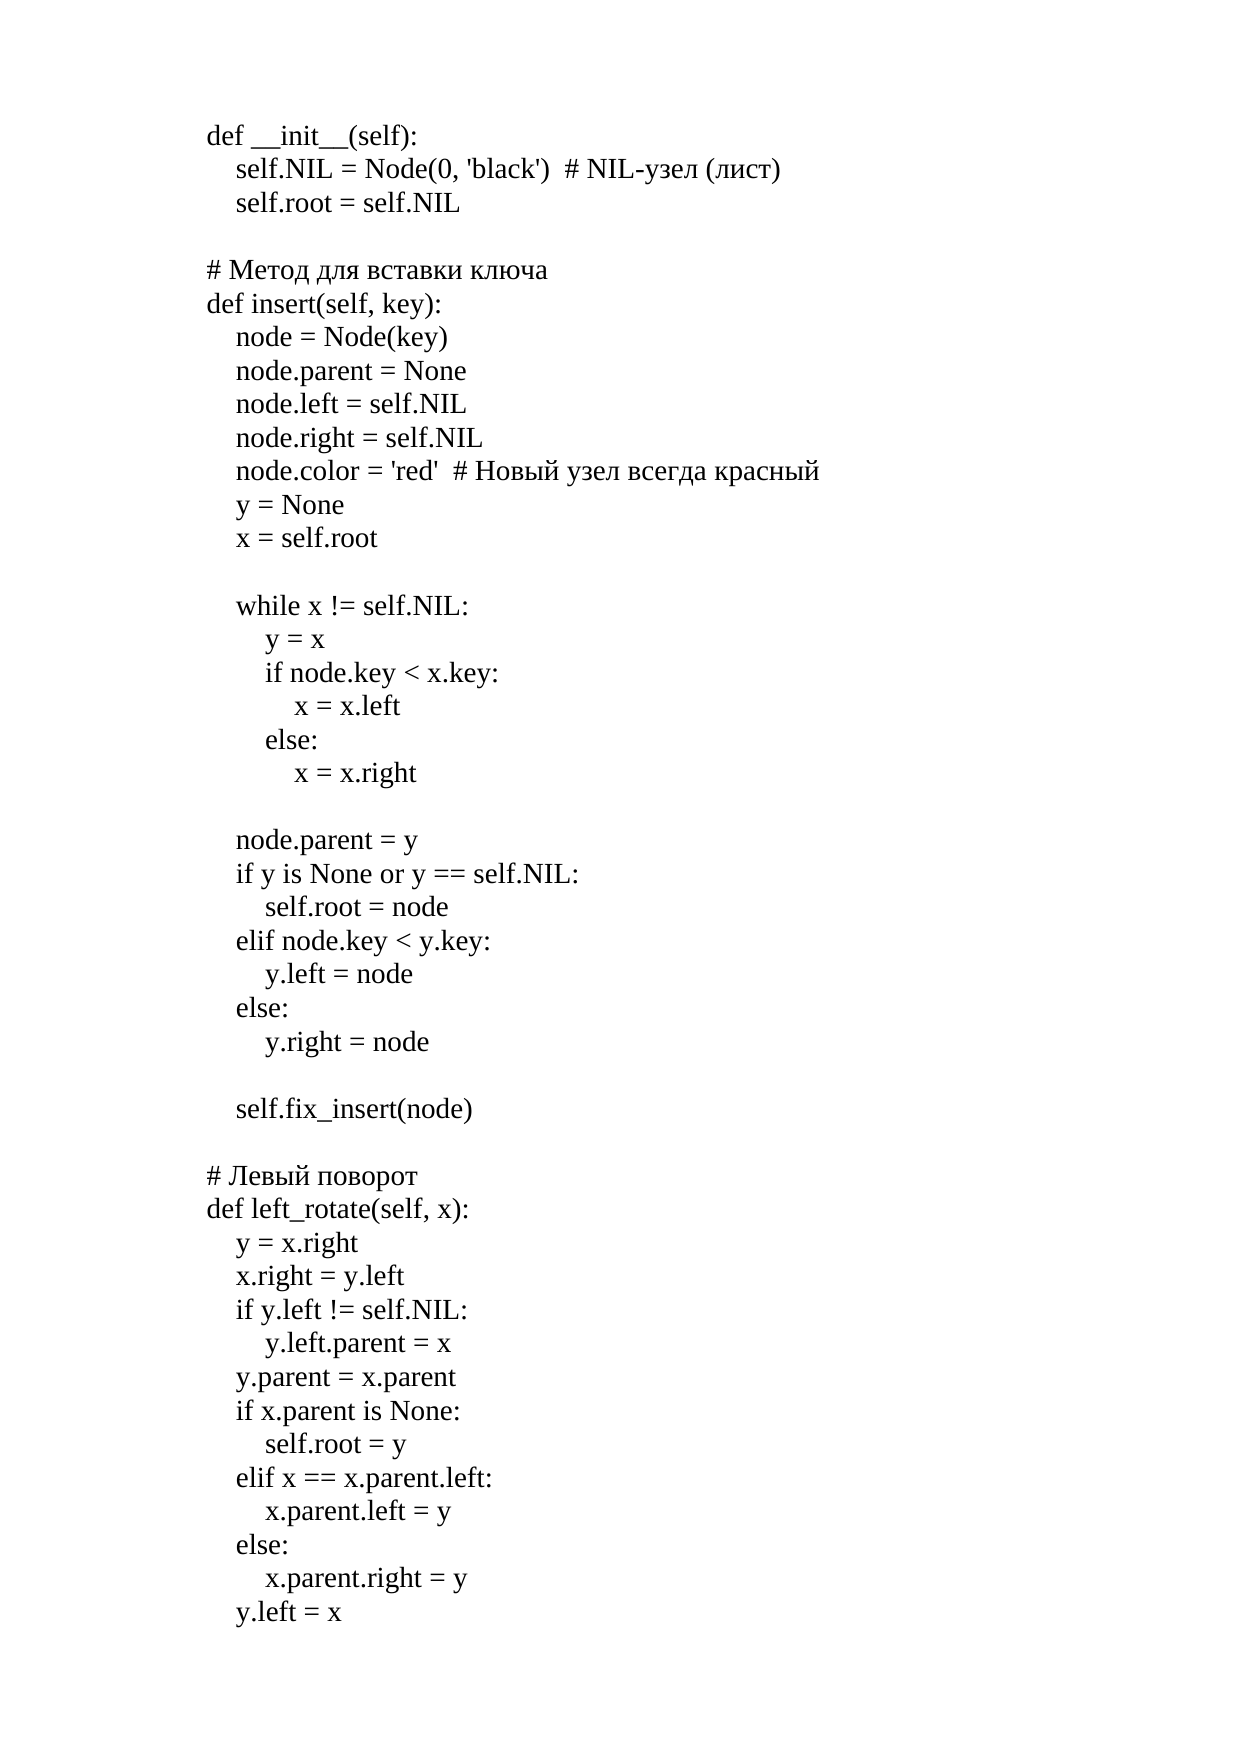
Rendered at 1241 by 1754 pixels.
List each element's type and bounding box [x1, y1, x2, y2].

text [177, 118, 1152, 1627]
